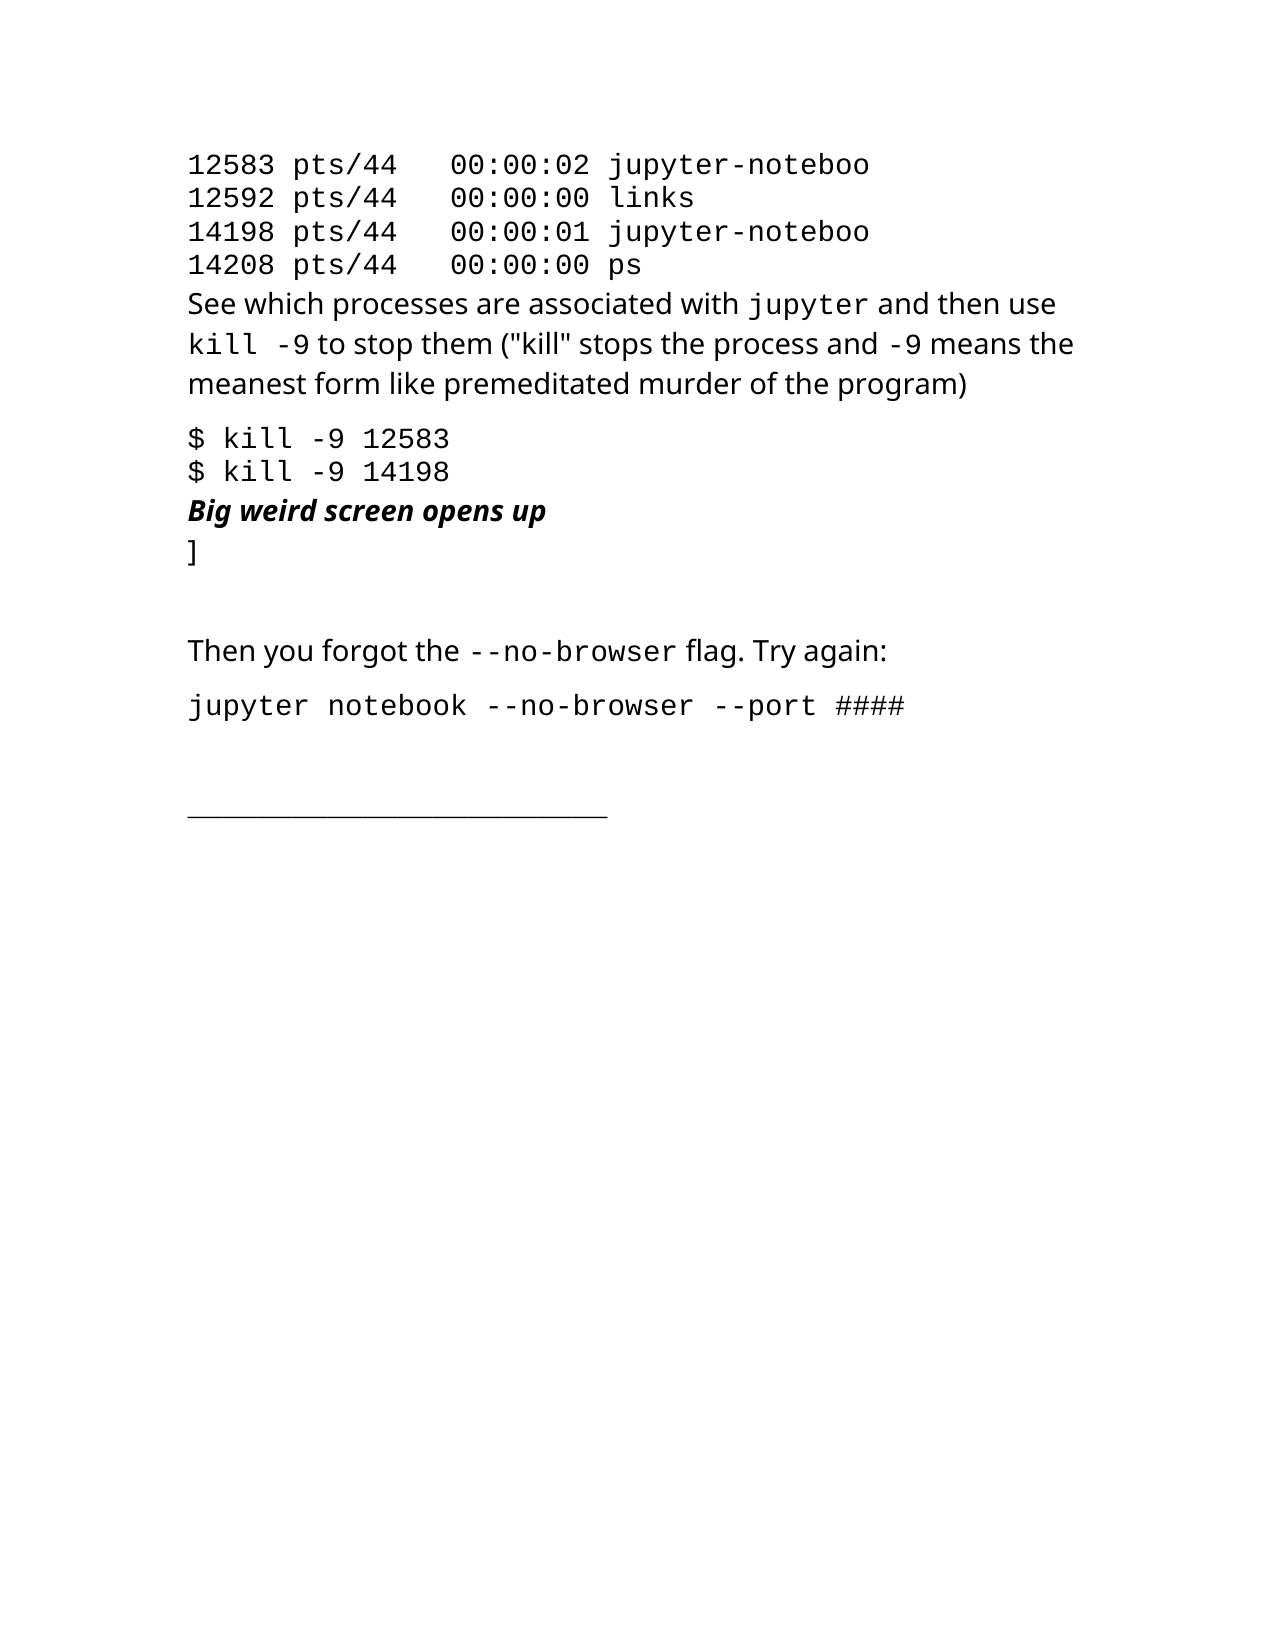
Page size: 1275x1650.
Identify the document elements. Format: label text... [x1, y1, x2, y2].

text ] [187, 530, 1087, 570]
text 14198 pts/44 00:00:01 jupyter-noteboo [187, 217, 1087, 250]
text $ kill -9 14198 [187, 457, 1087, 490]
text ________________________ [187, 774, 1087, 824]
text Then you forgot the --no-browser flag. Try again: [187, 630, 1087, 670]
text 12592 pts/44 00:00:00 links [187, 183, 1087, 217]
text 12583 pts/44 00:00:02 jupyter-noteboo [187, 150, 1087, 183]
text $ kill -9 12583 [187, 424, 1087, 457]
text Big weird screen opens up [187, 490, 1087, 530]
text See which processes are associated with jupyter and then use kill -9 to stop them ("kill" stops the process and -9 means the meanest form like premeditated murder of the program) [187, 283, 1087, 403]
text 14208 pts/44 00:00:00 ps [187, 250, 1087, 283]
text jupyter notebook --no-browser --port #### [187, 691, 1087, 724]
